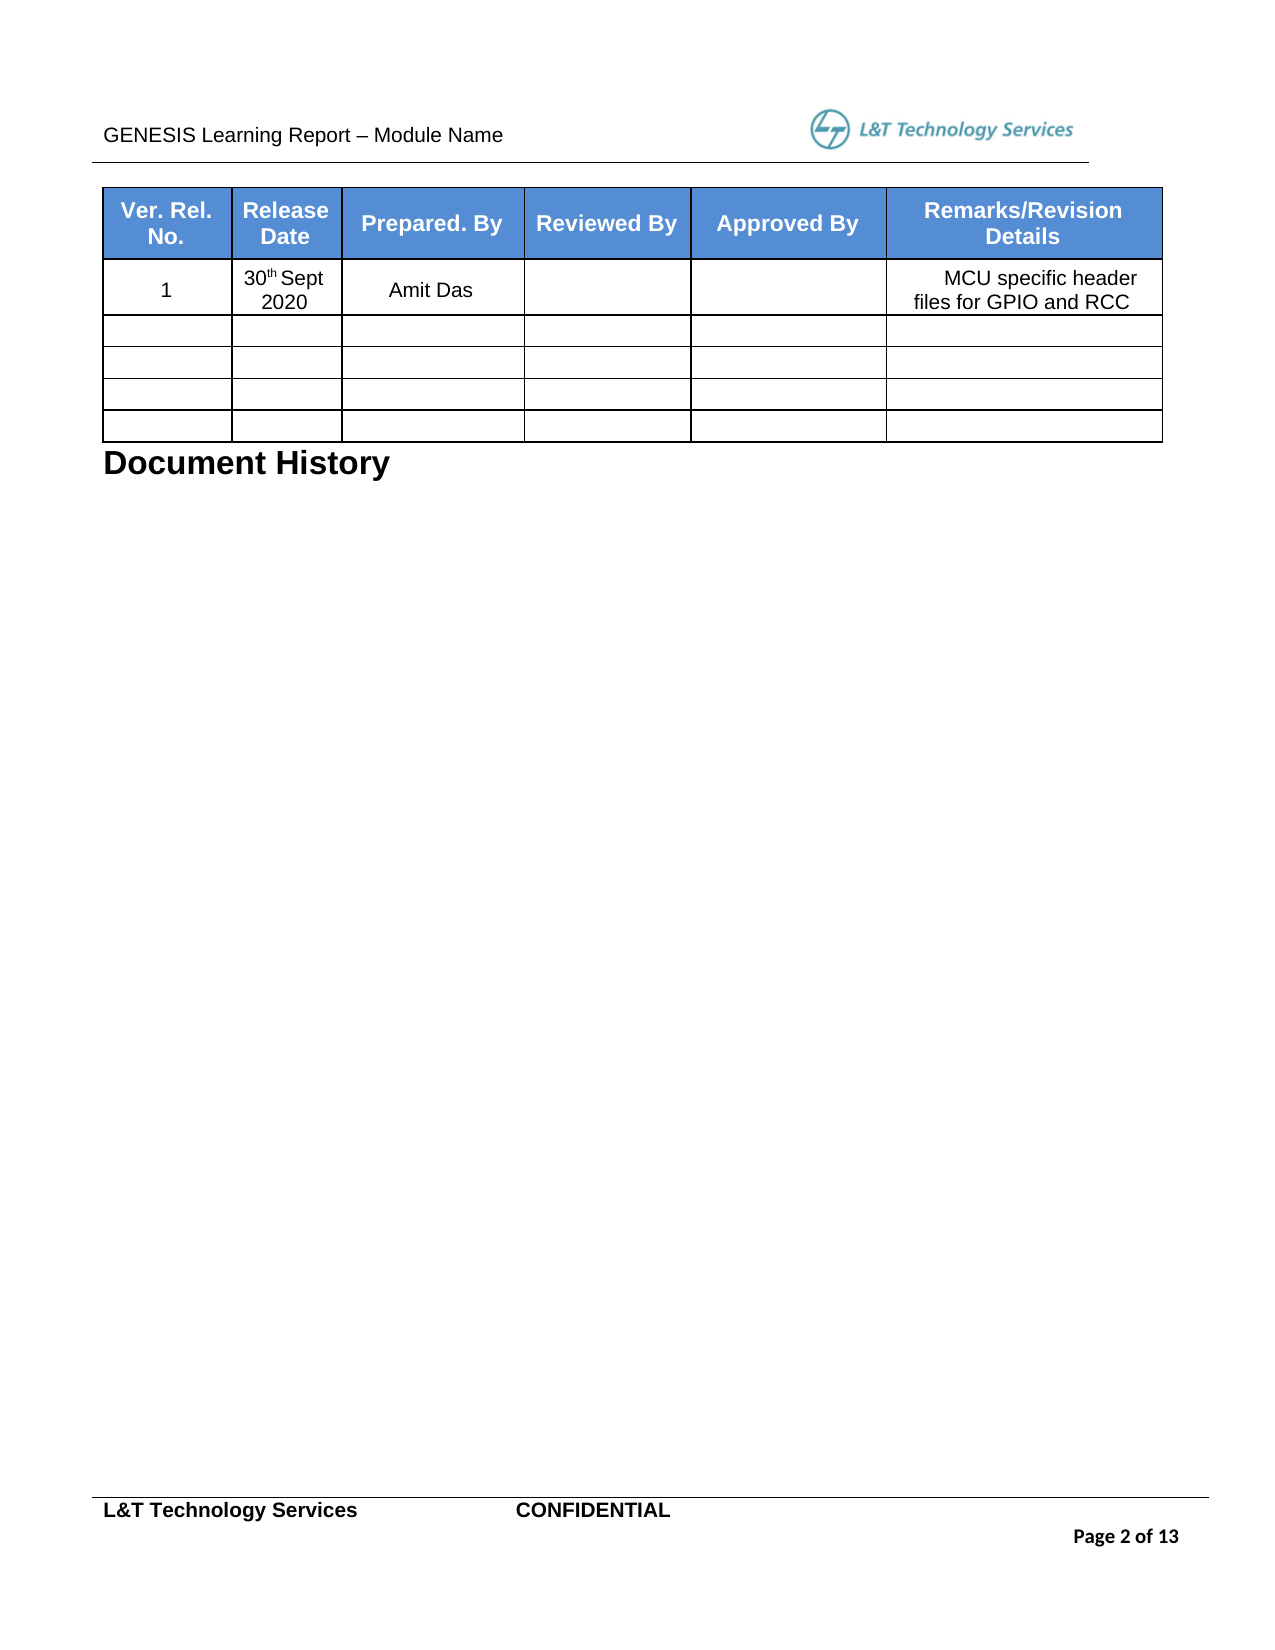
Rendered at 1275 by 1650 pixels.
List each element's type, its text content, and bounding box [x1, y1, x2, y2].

table_cell [692, 316, 886, 346]
table_cell [692, 379, 886, 409]
table_cell [525, 316, 690, 346]
table_cell [343, 316, 524, 346]
table_cell [233, 379, 341, 409]
table_header Prepared. By [343, 188, 524, 258]
table_cell 1 [104, 260, 231, 314]
table_header Approved By [692, 188, 886, 258]
table_cell [343, 347, 524, 378]
table_header Release Date [233, 188, 341, 258]
table_cell [525, 347, 690, 378]
table_cell [525, 260, 690, 314]
table_cell [887, 379, 1162, 409]
table_cell [525, 411, 690, 441]
table_cell [887, 347, 1162, 378]
table_header Ver. Rel. No. [104, 188, 231, 258]
table_cell [343, 379, 524, 409]
table_cell [887, 316, 1162, 346]
table_cell [525, 379, 690, 409]
table_cell [233, 316, 341, 346]
text Document History [103, 443, 1162, 481]
table_cell [104, 411, 231, 441]
table_cell [104, 347, 231, 378]
table_header Remarks/Revision Details [887, 188, 1162, 258]
table_cell [887, 411, 1162, 441]
table_cell [104, 379, 231, 409]
table_cell [692, 411, 886, 441]
table_cell [104, 316, 231, 346]
table_cell [233, 347, 341, 378]
table_header Reviewed By [525, 188, 690, 258]
table_cell [343, 411, 524, 441]
table_cell [692, 347, 886, 378]
table_cell [233, 411, 341, 441]
table_cell [692, 260, 886, 314]
table_cell 30th Sept 2020 [233, 260, 341, 314]
table_cell Amit Das [343, 260, 524, 314]
table_cell MCU specific header files for GPIO and RCC [887, 260, 1162, 314]
